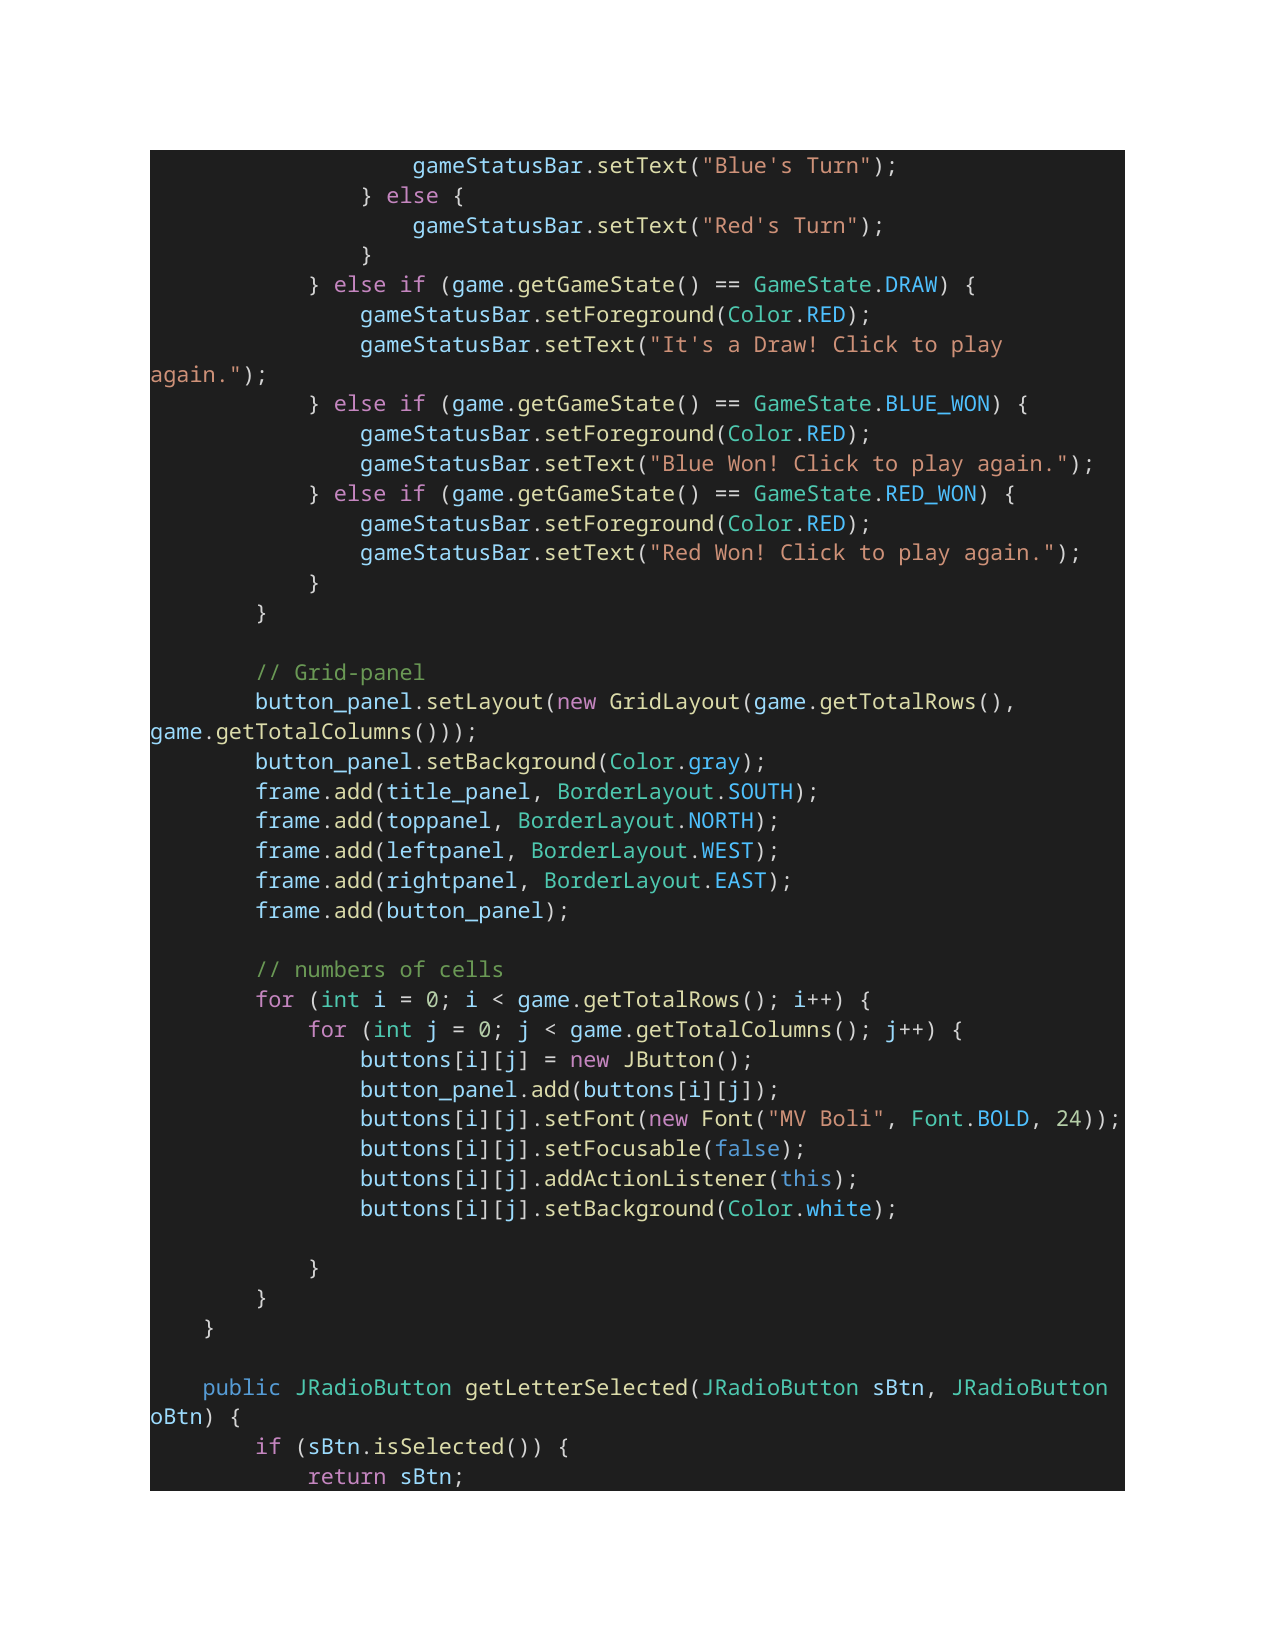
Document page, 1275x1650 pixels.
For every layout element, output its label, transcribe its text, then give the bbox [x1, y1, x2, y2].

text gameStatusBar.setText("Blue's Turn"); [150, 150, 1125, 180]
text return sBtn; [150, 1461, 1125, 1491]
text frame.add(leftpanel, BorderLayout.WEST); [150, 835, 1125, 865]
text if (sBtn.isSelected()) { [150, 1431, 1125, 1461]
text frame.add(button_panel); [150, 895, 1125, 924]
text buttons[i][j].setBackground(Color.white); [150, 1193, 1125, 1222]
text buttons[i][j].setFocusable(false); [150, 1133, 1125, 1163]
text gameStatusBar.setText("It's a Draw! Click to play again."); [150, 329, 1125, 388]
text } [150, 597, 1125, 627]
text gameStatusBar.setForeground(Color.RED); [150, 418, 1125, 448]
text buttons[i][j] = new JButton(); [150, 1044, 1125, 1073]
text for (int j = 0; j < game.getTotalColumns(); j++) { [150, 1014, 1125, 1044]
text // numbers of cells [150, 954, 1125, 984]
text } [150, 1282, 1125, 1312]
text } [150, 239, 1125, 269]
text } else { [150, 180, 1125, 209]
text // Grid-panel [150, 656, 1125, 686]
text public JRadioButton getLetterSelected(JRadioButton sBtn, JRadioButton oBtn) { [150, 1371, 1125, 1431]
text gameStatusBar.setText("Red Won! Click to play again."); [150, 537, 1125, 567]
text frame.add(rightpanel, BorderLayout.EAST); [150, 865, 1125, 895]
text frame.add(title_panel, BorderLayout.SOUTH); [150, 776, 1125, 805]
text buttons[i][j].setFont(new Font("MV Boli", Font.BOLD, 24)); [150, 1103, 1125, 1133]
text gameStatusBar.setText("Red's Turn"); [150, 209, 1125, 239]
text } [150, 567, 1125, 597]
text } [150, 1312, 1125, 1342]
text button_panel.setBackground(Color.gray); [150, 746, 1125, 776]
text button_panel.setLayout(new GridLayout(game.getTotalRows(), game.getTotalColumns())); [150, 686, 1125, 746]
text } else if (game.getGameState() == GameState.DRAW) { [150, 269, 1125, 299]
text } else if (game.getGameState() == GameState.BLUE_WON) { [150, 388, 1125, 418]
text } [150, 1252, 1125, 1282]
text for (int i = 0; i < game.getTotalRows(); i++) { [150, 984, 1125, 1014]
text buttons[i][j].addActionListener(this); [150, 1163, 1125, 1193]
text } else if (game.getGameState() == GameState.RED_WON) { [150, 478, 1125, 507]
text gameStatusBar.setForeground(Color.RED); [150, 507, 1125, 537]
text gameStatusBar.setText("Blue Won! Click to play again."); [150, 448, 1125, 478]
text button_panel.add(buttons[i][j]); [150, 1073, 1125, 1103]
text gameStatusBar.setForeground(Color.RED); [150, 299, 1125, 329]
text frame.add(toppanel, BorderLayout.NORTH); [150, 805, 1125, 835]
